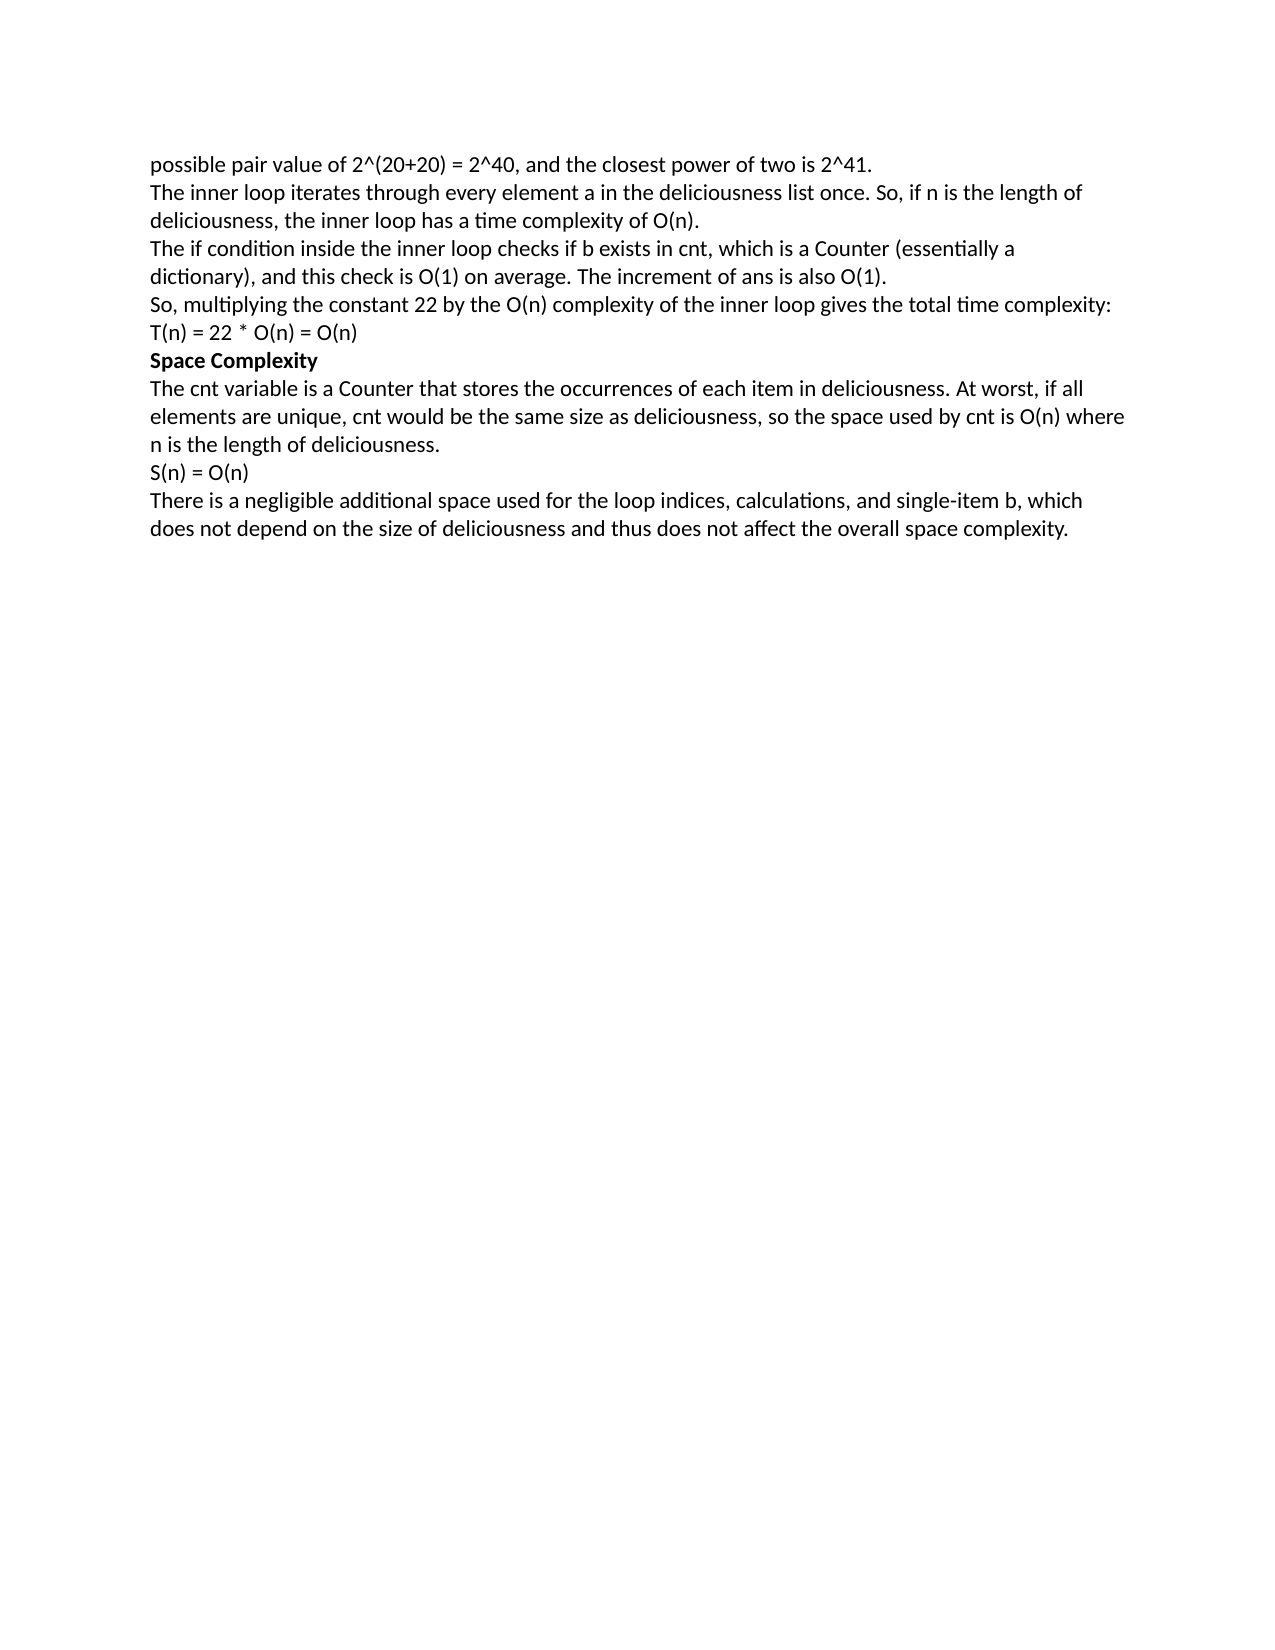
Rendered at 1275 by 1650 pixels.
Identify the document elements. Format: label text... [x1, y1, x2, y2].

text T(n) = 22 * O(n) = O(n) [150, 318, 1125, 346]
text Space Complexity [150, 346, 1125, 374]
text The cnt variable is a Counter that stores the occurrences of each item in deliciousness. At worst, if all elements are unique, cnt would be the same size as deliciousness, so the space used by cnt is O(n) where n is the length of deliciousness. [150, 374, 1125, 458]
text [150, 150, 1125, 178]
text There is a negligible additional space used for the loop indices, calculations, and single-item b, which does not depend on the size of deliciousness and thus does not affect the overall space complexity. [150, 486, 1125, 542]
text S(n) = O(n) [150, 458, 1125, 486]
text So, multiplying the constant 22 by the O(n) complexity of the inner loop gives the total time complexity: [150, 290, 1125, 318]
text The inner loop iterates through every element a in the deliciousness list once. So, if n is the length of deliciousness, the inner loop has a time complexity of O(n). [150, 178, 1125, 234]
text The if condition inside the inner loop checks if b exists in cnt, which is a Counter (essentially a dictionary), and this check is O(1) on average. The increment of ans is also O(1). [150, 234, 1125, 290]
